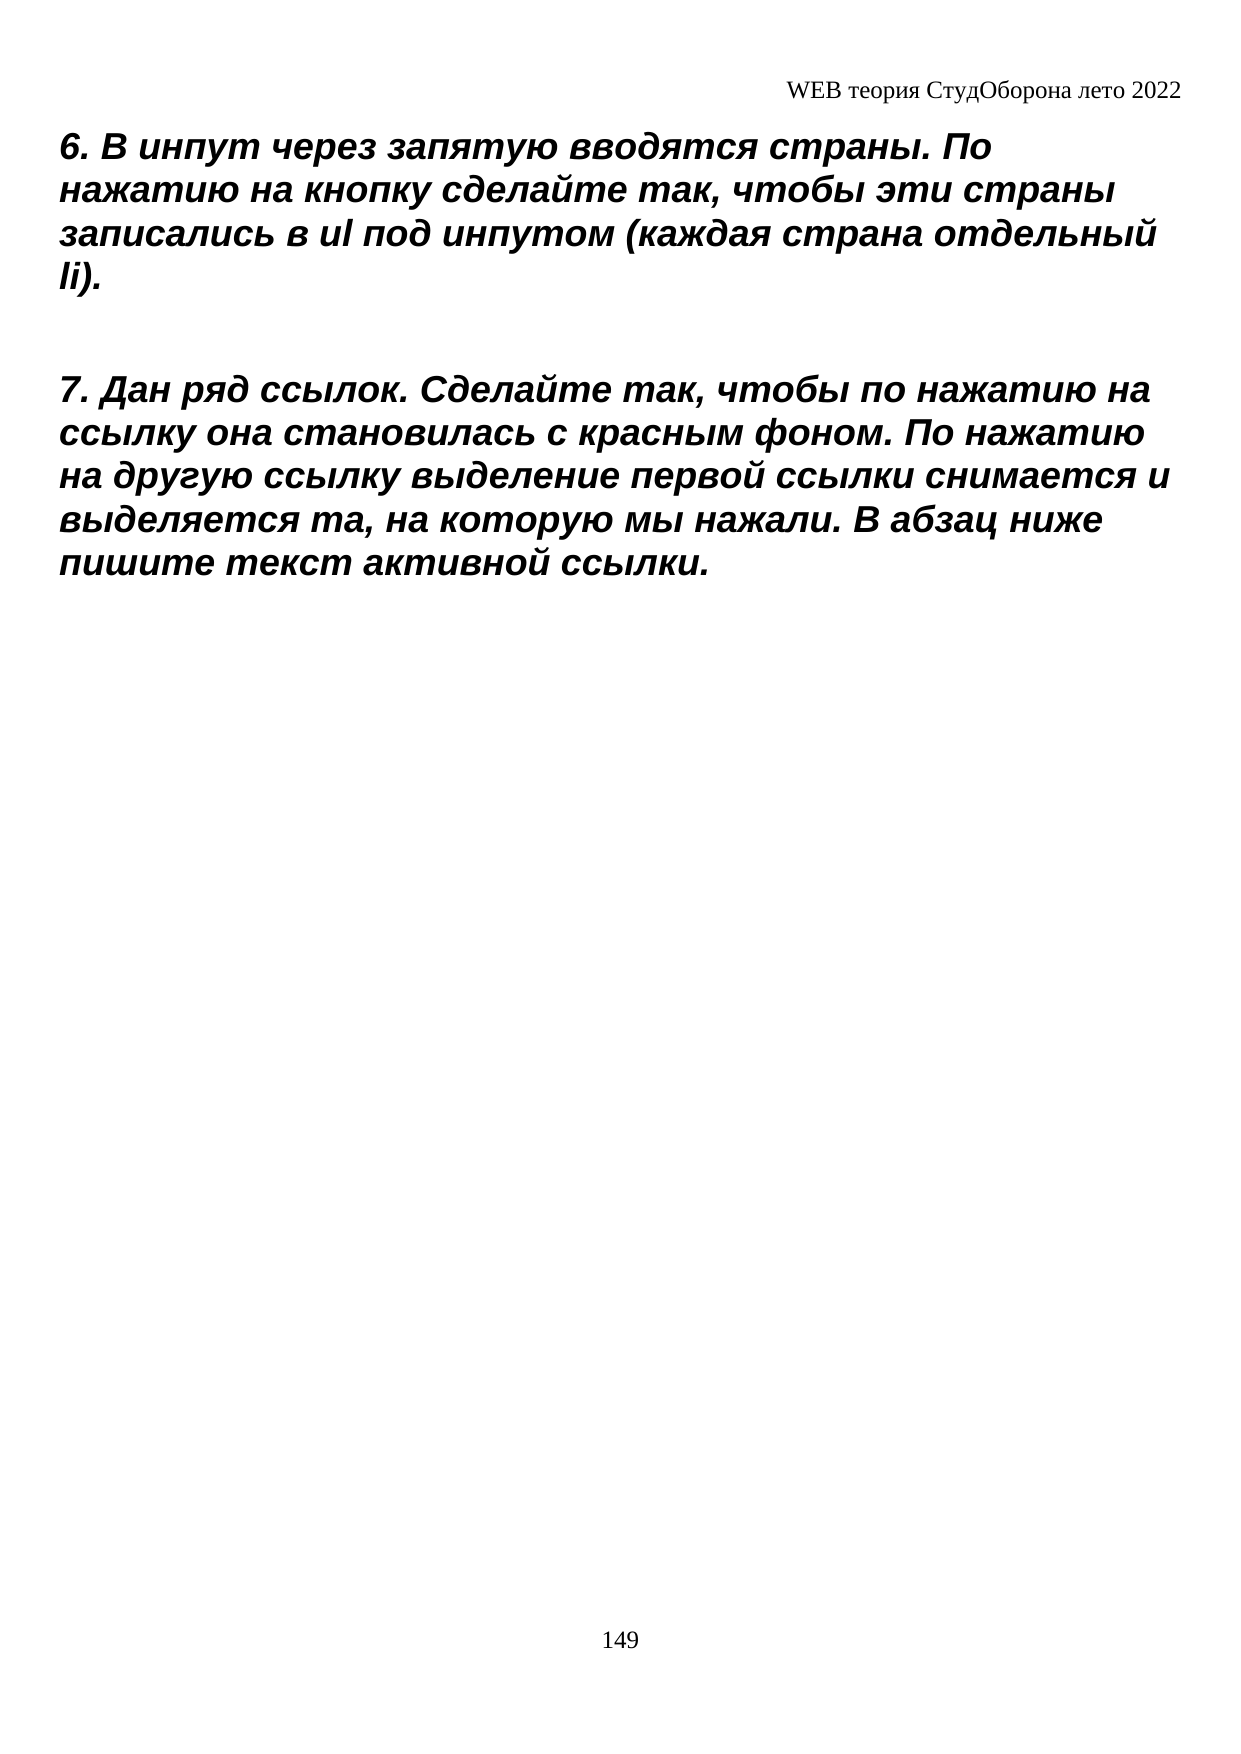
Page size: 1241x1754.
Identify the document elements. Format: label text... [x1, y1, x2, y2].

subtitle 7. Дан ряд ссылок. Сделайте так, чтобы по нажатию на ссылку она становилась с красным фоном. По нажатию на другую ссылку выделение первой ссылки снимается и выделяется та, на которую мы нажали. В абзац ниже пишите текст активной ссылки. [59, 367, 1181, 583]
subtitle 6. В инпут через запятую вводятся страны. По нажатию на кнопку сделайте так, чтобы эти страны записались в ul под инпутом (каждая страна отдельный li). [59, 124, 1181, 297]
